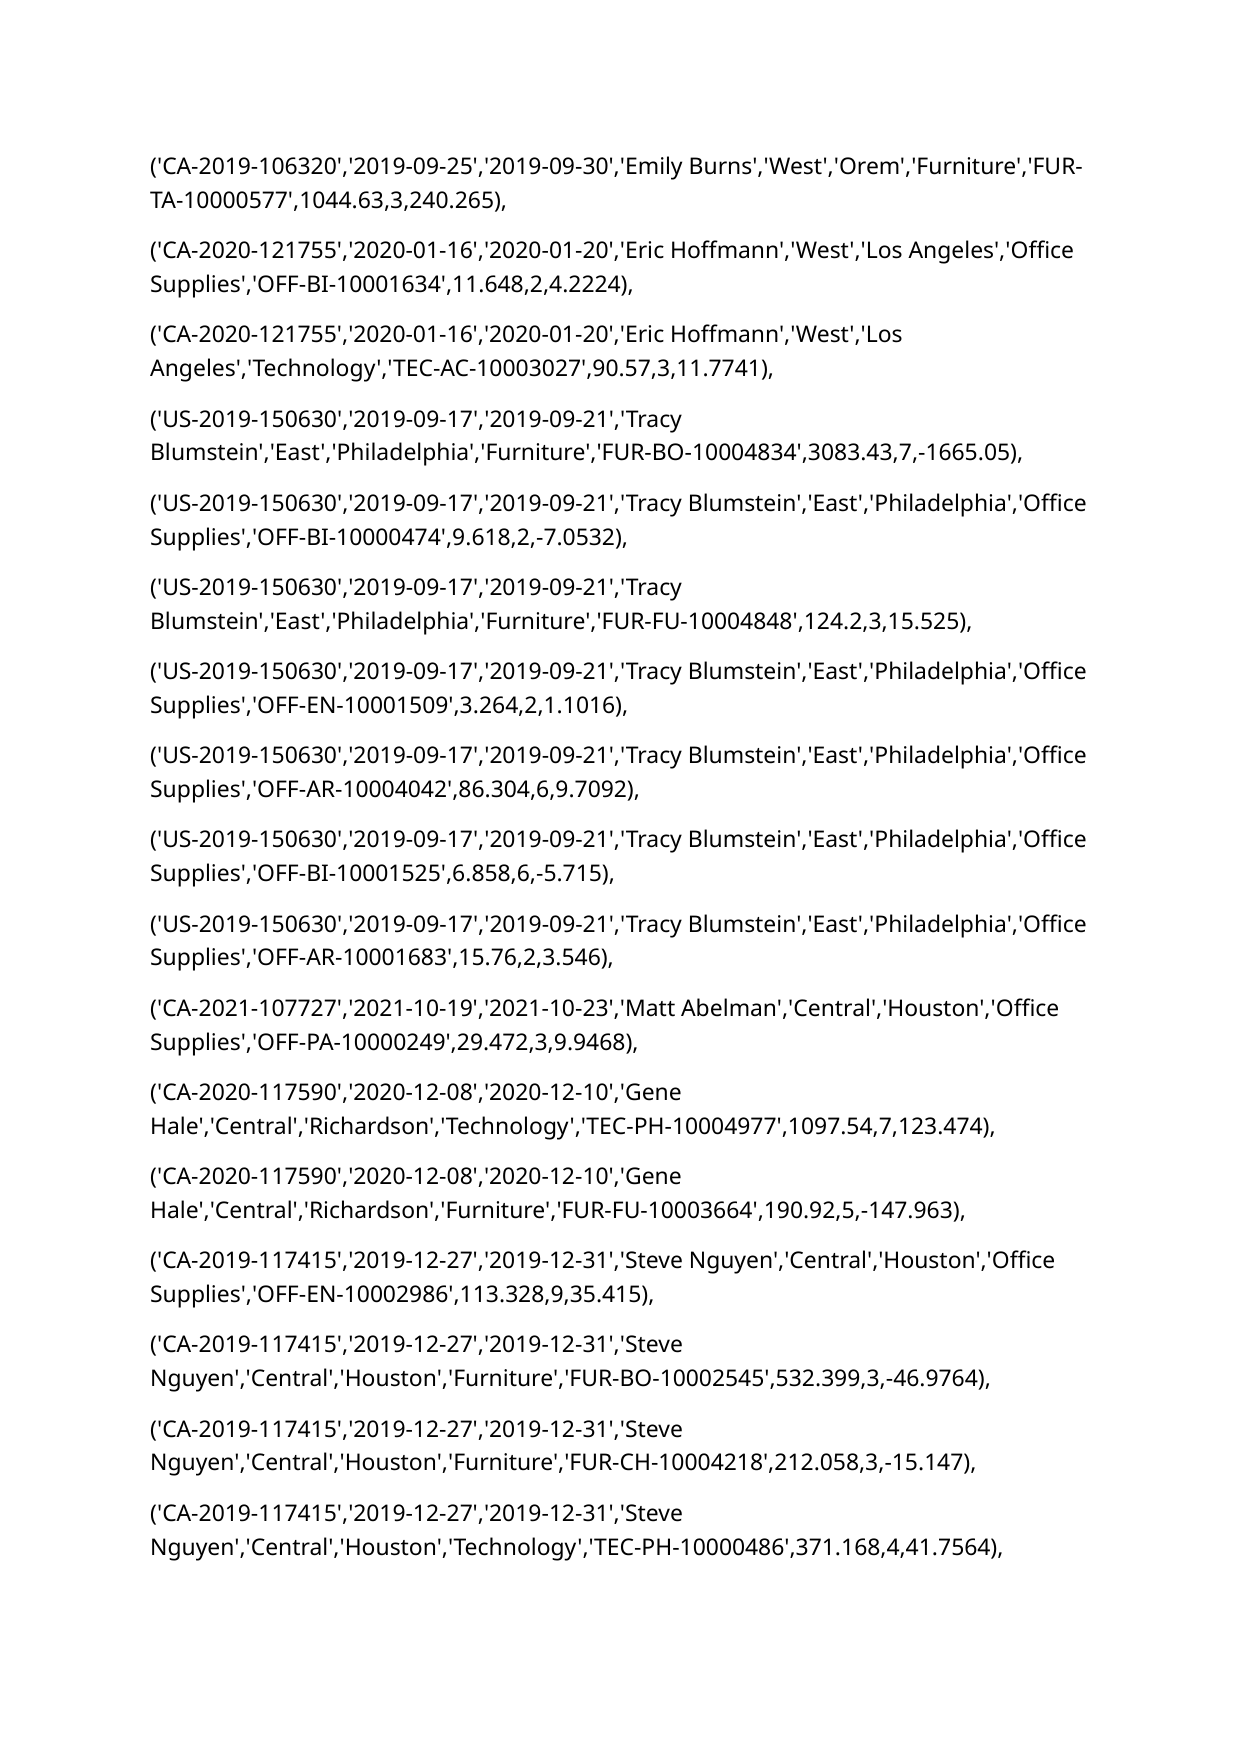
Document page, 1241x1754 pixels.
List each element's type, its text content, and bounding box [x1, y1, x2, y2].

text ('CA-2019-117415','2019-12-27','2019-12-31','Steve Nguyen','Central','Houston','Office Supplies','OFF-EN-10002986',113.328,9,35.415), [150, 1244, 1090, 1309]
text ('US-2019-150630','2019-09-17','2019-09-21','Tracy Blumstein','East','Philadelphia','Office Supplies','OFF-BI-10001525',6.858,6,-5.715), [150, 823, 1090, 888]
text ('US-2019-150630','2019-09-17','2019-09-21','Tracy Blumstein','East','Philadelphia','Furniture','FUR-FU-10004848',124.2,3,15.525), [150, 571, 1090, 636]
text ('CA-2019-117415','2019-12-27','2019-12-31','Steve Nguyen','Central','Houston','Furniture','FUR-CH-10004218',212.058,3,-15.147), [150, 1412, 1090, 1477]
text ('CA-2020-117590','2020-12-08','2020-12-10','Gene Hale','Central','Richardson','Technology','TEC-PH-10004977',1097.54,7,123.474), [150, 1076, 1090, 1141]
text ('CA-2019-117415','2019-12-27','2019-12-31','Steve Nguyen','Central','Houston','Technology','TEC-PH-10000486',371.168,4,41.7564), [150, 1497, 1090, 1562]
text ('US-2019-150630','2019-09-17','2019-09-21','Tracy Blumstein','East','Philadelphia','Office Supplies','OFF-EN-10001509',3.264,2,1.1016), [150, 655, 1090, 720]
text ('US-2019-150630','2019-09-17','2019-09-21','Tracy Blumstein','East','Philadelphia','Office Supplies','OFF-AR-10004042',86.304,6,9.7092), [150, 739, 1090, 804]
text ('CA-2020-117590','2020-12-08','2020-12-10','Gene Hale','Central','Richardson','Furniture','FUR-FU-10003664',190.92,5,-147.963), [150, 1160, 1090, 1225]
text ('CA-2021-107727','2021-10-19','2021-10-23','Matt Abelman','Central','Houston','Office Supplies','OFF-PA-10000249',29.472,3,9.9468), [150, 992, 1090, 1057]
text ('CA-2020-121755','2020-01-16','2020-01-20','Eric Hoffmann','West','Los Angeles','Technology','TEC-AC-10003027',90.57,3,11.7741), [150, 318, 1090, 383]
text ('US-2019-150630','2019-09-17','2019-09-21','Tracy Blumstein','East','Philadelphia','Office Supplies','OFF-BI-10000474',9.618,2,-7.0532), [150, 487, 1090, 552]
text ('US-2019-150630','2019-09-17','2019-09-21','Tracy Blumstein','East','Philadelphia','Furniture','FUR-BO-10004834',3083.43,7,-1665.05), [150, 402, 1090, 467]
text ('CA-2019-117415','2019-12-27','2019-12-31','Steve Nguyen','Central','Houston','Furniture','FUR-BO-10002545',532.399,3,-46.9764), [150, 1328, 1090, 1393]
text ('US-2019-150630','2019-09-17','2019-09-21','Tracy Blumstein','East','Philadelphia','Office Supplies','OFF-AR-10001683',15.76,2,3.546), [150, 907, 1090, 972]
text ('CA-2020-121755','2020-01-16','2020-01-20','Eric Hoffmann','West','Los Angeles','Office Supplies','OFF-BI-10001634',11.648,2,4.2224), [150, 234, 1090, 299]
text ('CA-2019-106320','2019-09-25','2019-09-30','Emily Burns','West','Orem','Furniture','FUR-TA-10000577',1044.63,3,240.265), [150, 150, 1090, 215]
